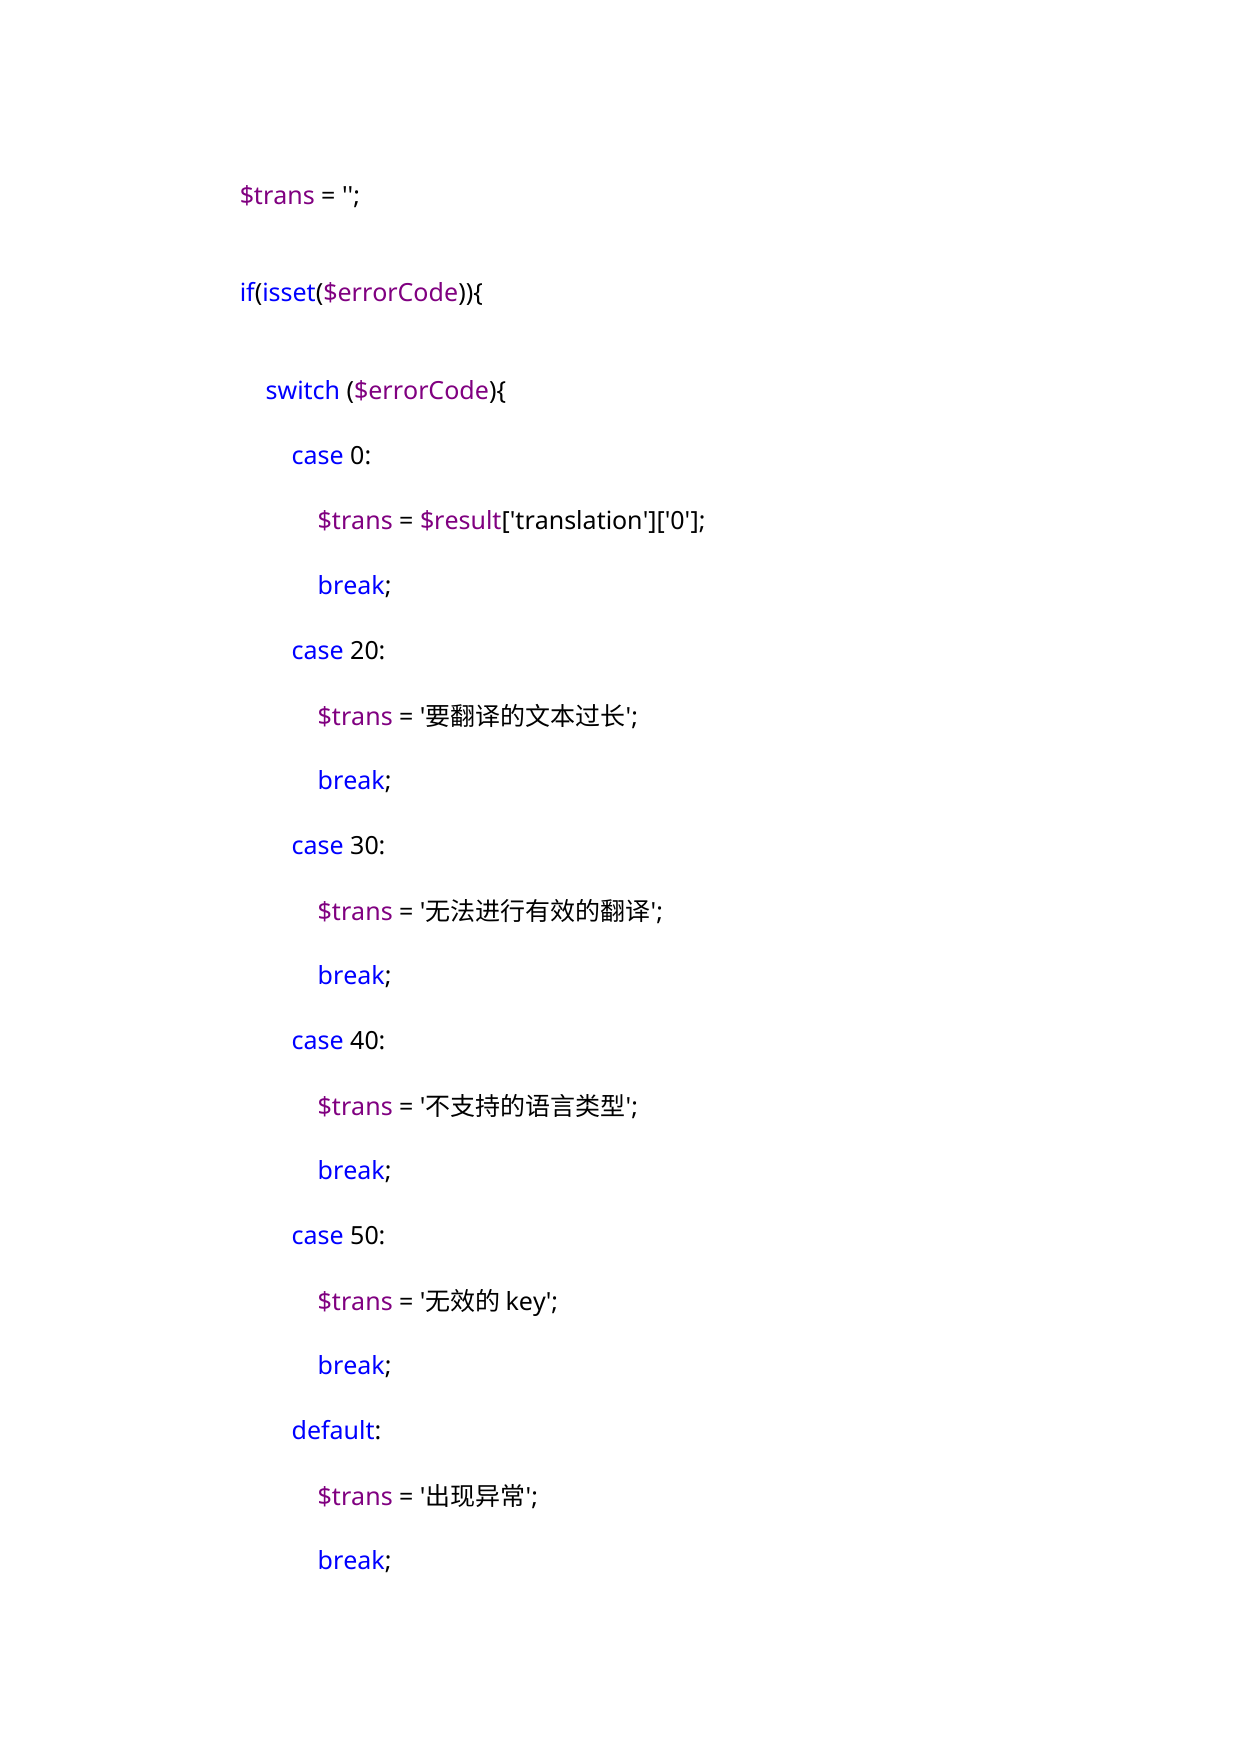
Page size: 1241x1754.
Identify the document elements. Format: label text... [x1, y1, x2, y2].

text break; [187, 747, 1053, 812]
text $trans = '出现异常'; [187, 1462, 1053, 1527]
text break; [187, 1137, 1053, 1202]
text break; [187, 942, 1053, 1007]
text break; [187, 1332, 1053, 1397]
text break; [187, 1527, 1053, 1592]
text $trans = ''; [187, 162, 1053, 227]
text $trans = '无法进行有效的翻译'; [187, 877, 1053, 942]
text case 0: [187, 422, 1053, 487]
text case 50: [187, 1202, 1053, 1267]
text case 20: [187, 617, 1053, 682]
text $trans = '要翻译的文本过长'; [187, 682, 1053, 747]
text case 40: [187, 1007, 1053, 1072]
text switch ($errorCode){ [187, 357, 1053, 422]
text default: [187, 1397, 1053, 1462]
text case 30: [187, 812, 1053, 877]
text break; [187, 552, 1053, 617]
text $trans = $result['translation']['0']; [187, 487, 1053, 552]
text $trans = '不支持的语言类型'; [187, 1072, 1053, 1137]
text if(isset($errorCode)){ [187, 259, 1053, 324]
text $trans = '无效的key'; [187, 1267, 1053, 1332]
